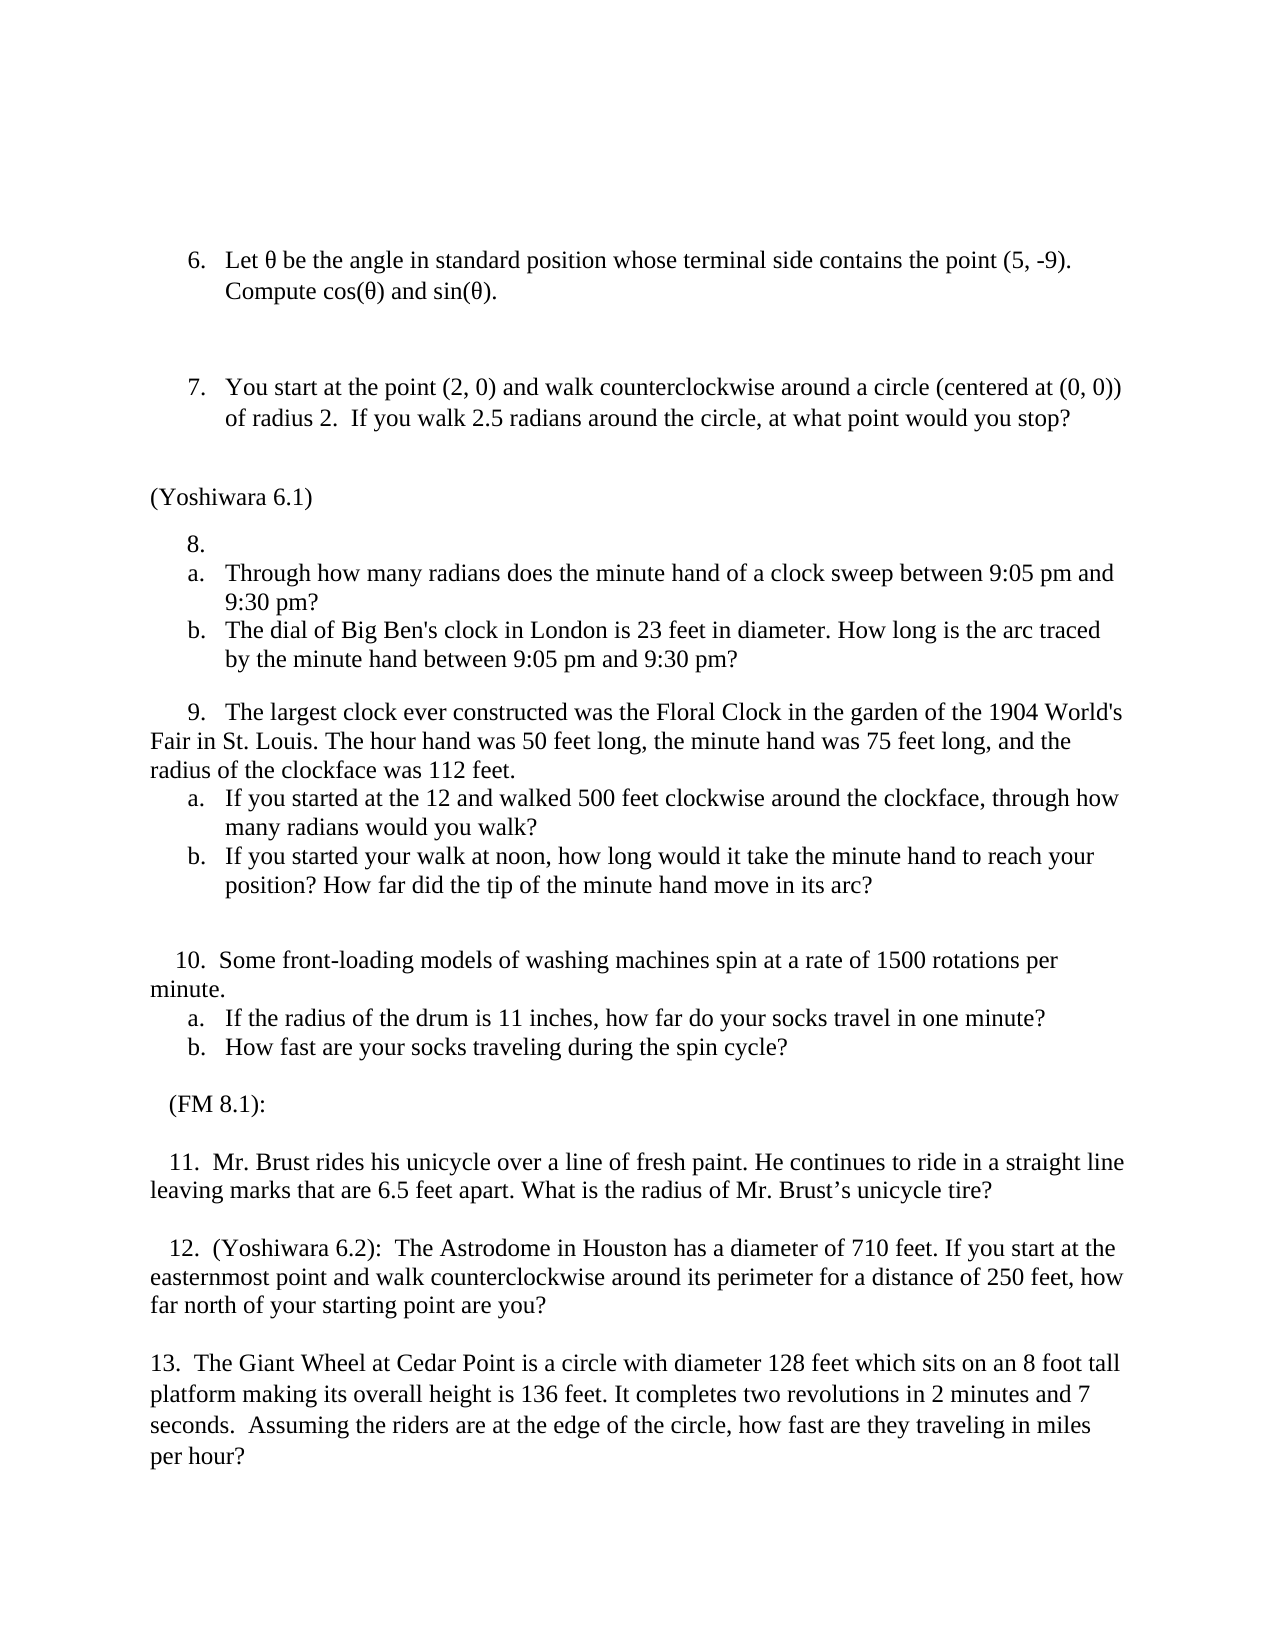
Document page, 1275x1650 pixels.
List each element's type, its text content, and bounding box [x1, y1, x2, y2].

list How fast are your socks traveling during the spin cycle? [187, 1032, 1125, 1060]
text (Yoshiwara 6.1) [150, 482, 1125, 510]
list If you started at the 12 and walked 500 feet clockwise around the clockface, through how many radians would you walk? [187, 783, 1125, 841]
list If the radius of the drum is 11 inches, how far do your socks travel in one minute? [187, 1003, 1125, 1032]
text 10. Some front-loading models of washing machines spin at a rate of 1500 rotations per minute. [150, 945, 1125, 1003]
list Through how many radians does the minute hand of a clock sweep between 9:05 pm and 9:30 pm? [187, 558, 1125, 616]
list The dial of Big Ben's clock in London is 23 feet in diameter. How long is the arc traced by the minute hand between 9:05 pm and 9:30 pm? [187, 616, 1125, 673]
text (FM 8.1): [150, 1089, 1125, 1118]
text 12. (Yoshiwara 6.2): The Astrodome in Houston has a diameter of 710 feet. If you start at the easternmost point and walk counterclockwise around its perimeter for a distance of 250 feet, how far north of your starting point are you? [546, 1233, 1125, 1319]
text 8. [150, 529, 1125, 558]
list If you started your walk at noon, how long would it take the minute hand to reach your position? How far did the tip of the minute hand move in its arc? [187, 841, 1125, 898]
list You start at the point (2, 0) and walk counterclockwise around a circle (centered at (0, 0)) of radius 2. If you walk 2.5 radians around the circle, at what point would you stop? [187, 372, 1125, 432]
list Let θ be the angle in standard position whose terminal side contains the point (5, -9). Compute cos(θ) and sin(θ). [187, 245, 1125, 305]
text 11. Mr. Brust rides his unicycle over a line of fresh paint. He continues to ride in a straight line leaving marks that are 6.5 feet apart. What is the radius of Mr. Brust’s unicycle tire? [150, 1147, 1125, 1204]
text 13. The Giant Wheel at Cedar Point is a circle with diameter 128 feet which sits on an 8 foot tall platform making its overall height is 136 feet. It completes two revolutions in 2 minutes and 7 seconds. Assuming the riders are at the edge of the circle, how fast are they traveling in miles per hour? [150, 1348, 1125, 1470]
text 9. The largest clock ever constructed was the Floral Clock in the garden of the 1904 World's Fair in St. Louis. The hour hand was 50 feet long, the minute hand was 75 feet long, and the radius of the clockface was 112 feet. [150, 697, 1125, 783]
